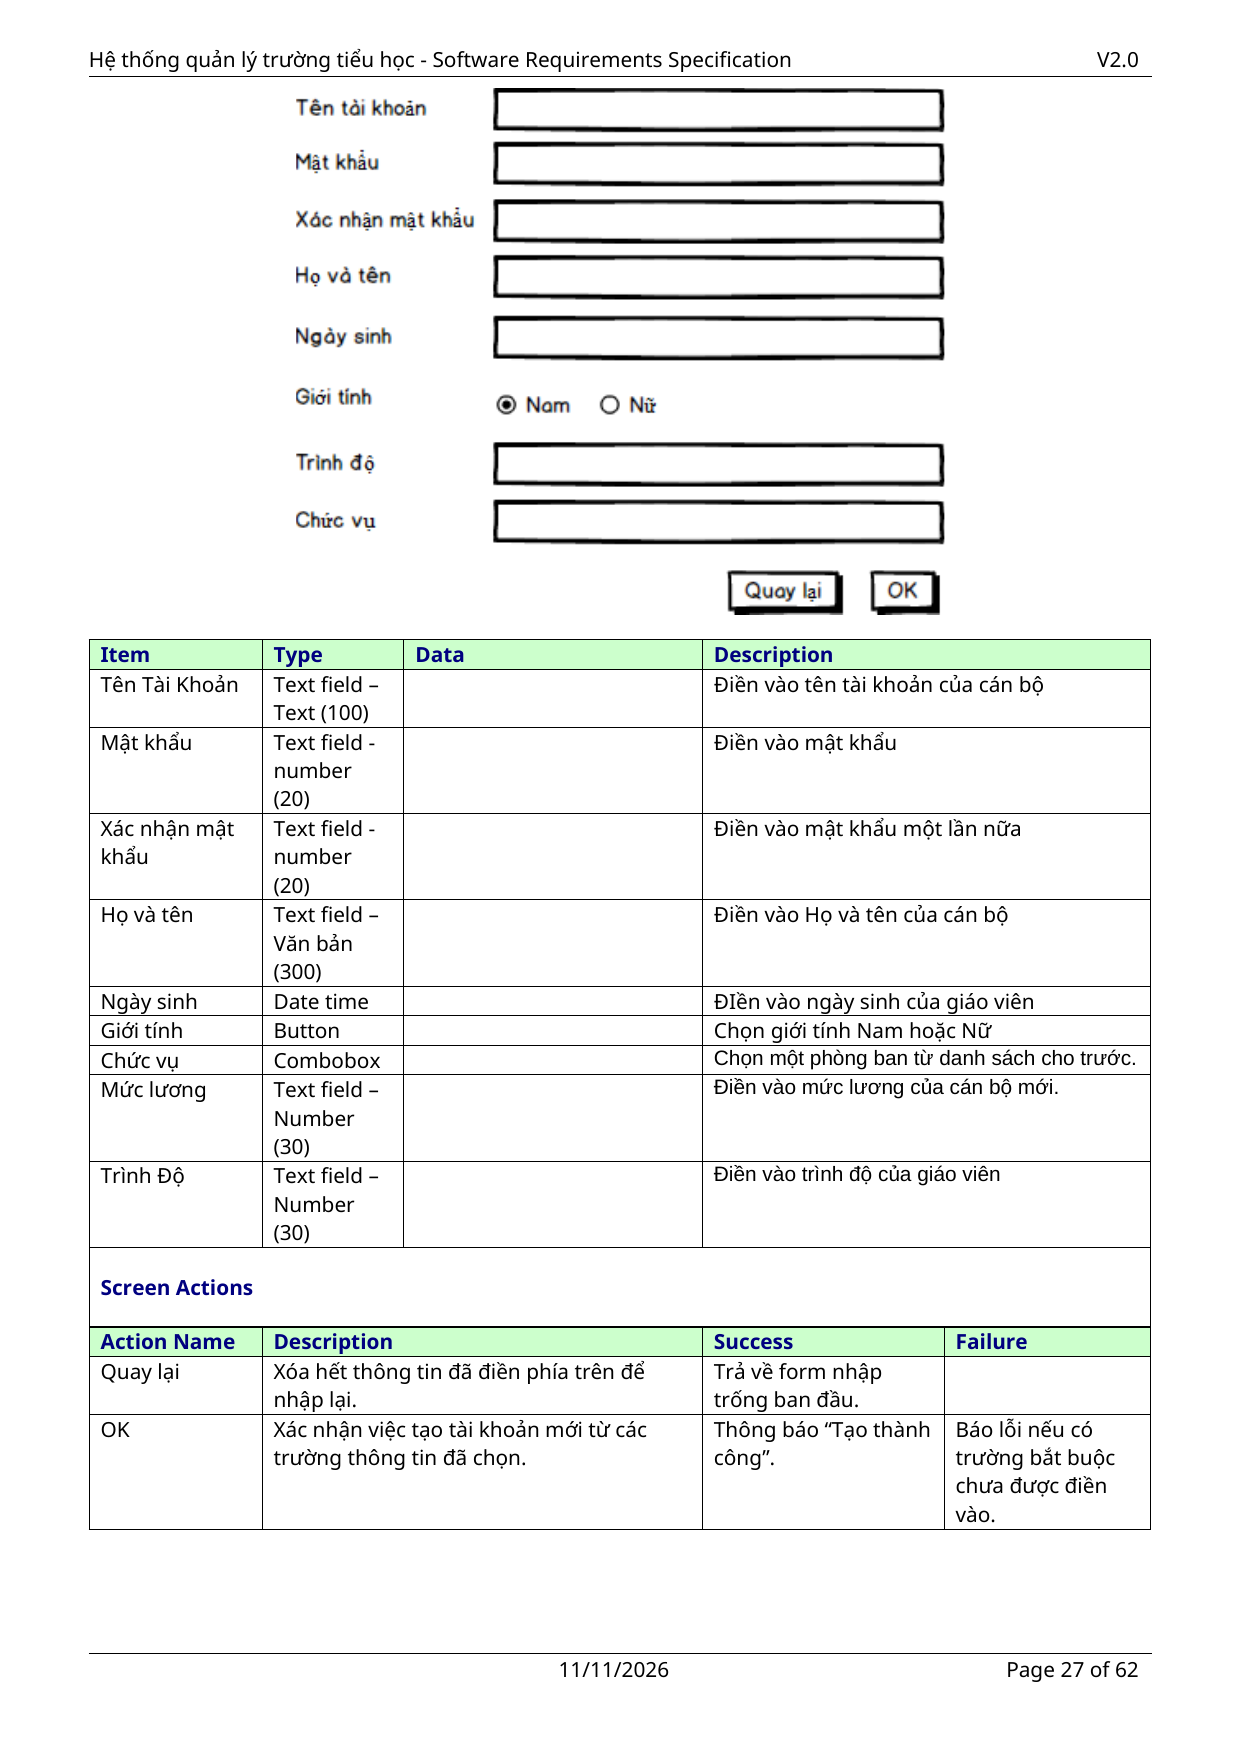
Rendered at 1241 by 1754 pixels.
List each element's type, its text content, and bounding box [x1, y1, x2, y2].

table_cell Xóa hết thông tin đã điền phía trên để nhập lại. [263, 1357, 702, 1414]
table_cell Trả về form nhập trống ban đầu. [703, 1357, 944, 1414]
table_cell Trình Độ [90, 1162, 262, 1247]
table_cell Button [263, 1016, 403, 1045]
table_cell [404, 814, 702, 899]
table_cell Xác nhận việc tạo tài khoản mới từ các trường thông tin đã chọn. [263, 1415, 702, 1528]
table_cell Success [703, 1328, 944, 1356]
table_cell Quay lại [90, 1357, 262, 1414]
table_cell Chọn giới tính Nam hoặc Nữ [703, 1016, 1150, 1045]
table_cell [404, 670, 702, 727]
table_cell Text field – Number (30) [263, 1075, 403, 1161]
table_cell Combobox [263, 1046, 403, 1074]
table_cell [404, 1046, 702, 1074]
table_cell Text field – Văn bản (300) [263, 900, 403, 986]
table_cell Failure [945, 1328, 1150, 1356]
table_header Description [703, 640, 1150, 669]
table_cell Screen Actions [90, 1248, 1150, 1326]
table_cell [404, 900, 702, 986]
table_cell OK [90, 1415, 262, 1528]
table_cell Text field - number (20) [263, 814, 403, 899]
table_cell Mật khẩu [90, 728, 262, 813]
table_cell Điền vào mật khẩu [703, 728, 1150, 813]
table_cell Description [263, 1328, 702, 1356]
table_cell [404, 987, 702, 1015]
table_cell Điền vào mức lương của cán bộ mới. [703, 1075, 1150, 1161]
picture [296, 88, 945, 615]
table_cell ĐIền vào ngày sinh của giáo viên [703, 987, 1150, 1015]
table_cell Text field – Number (30) [263, 1162, 403, 1247]
table_cell Họ và tên [90, 900, 262, 986]
table_cell [404, 1016, 702, 1045]
table_cell [404, 1075, 702, 1161]
table_cell Điền vào tên tài khoản của cán bộ [703, 670, 1150, 727]
table_header Item [90, 640, 262, 669]
table_cell Báo lỗi nếu có trường bắt buộc chưa được điền vào. [945, 1415, 1150, 1528]
table_cell Ngày sinh [90, 987, 262, 1015]
table_cell Điền vào mật khẩu một lần nữa [703, 814, 1150, 899]
table_cell Action Name [90, 1328, 262, 1356]
table_cell Thông báo “Tạo thành công”. [703, 1415, 944, 1528]
table_cell Text field – Text (100) [263, 670, 403, 727]
table_header Type [263, 640, 403, 669]
table_cell [945, 1357, 1150, 1414]
table_cell Điền vào trình độ của giáo viên [703, 1162, 1150, 1247]
table_cell Text field - number (20) [263, 728, 403, 813]
table_cell [404, 728, 702, 813]
table_cell Mức lương [90, 1075, 262, 1161]
table_header Data [404, 640, 702, 669]
table_cell Date time [263, 987, 403, 1015]
table_cell Chọn một phòng ban từ danh sách cho trước. [703, 1046, 1150, 1074]
table_cell Chức vụ [90, 1046, 262, 1074]
table_cell Giới tính [90, 1016, 262, 1045]
table_cell Tên Tài Khoản [90, 670, 262, 727]
table_cell [404, 1162, 702, 1247]
table_cell Xác nhận mật khẩu [90, 814, 262, 899]
table_cell Điền vào Họ và tên của cán bộ [703, 900, 1150, 986]
